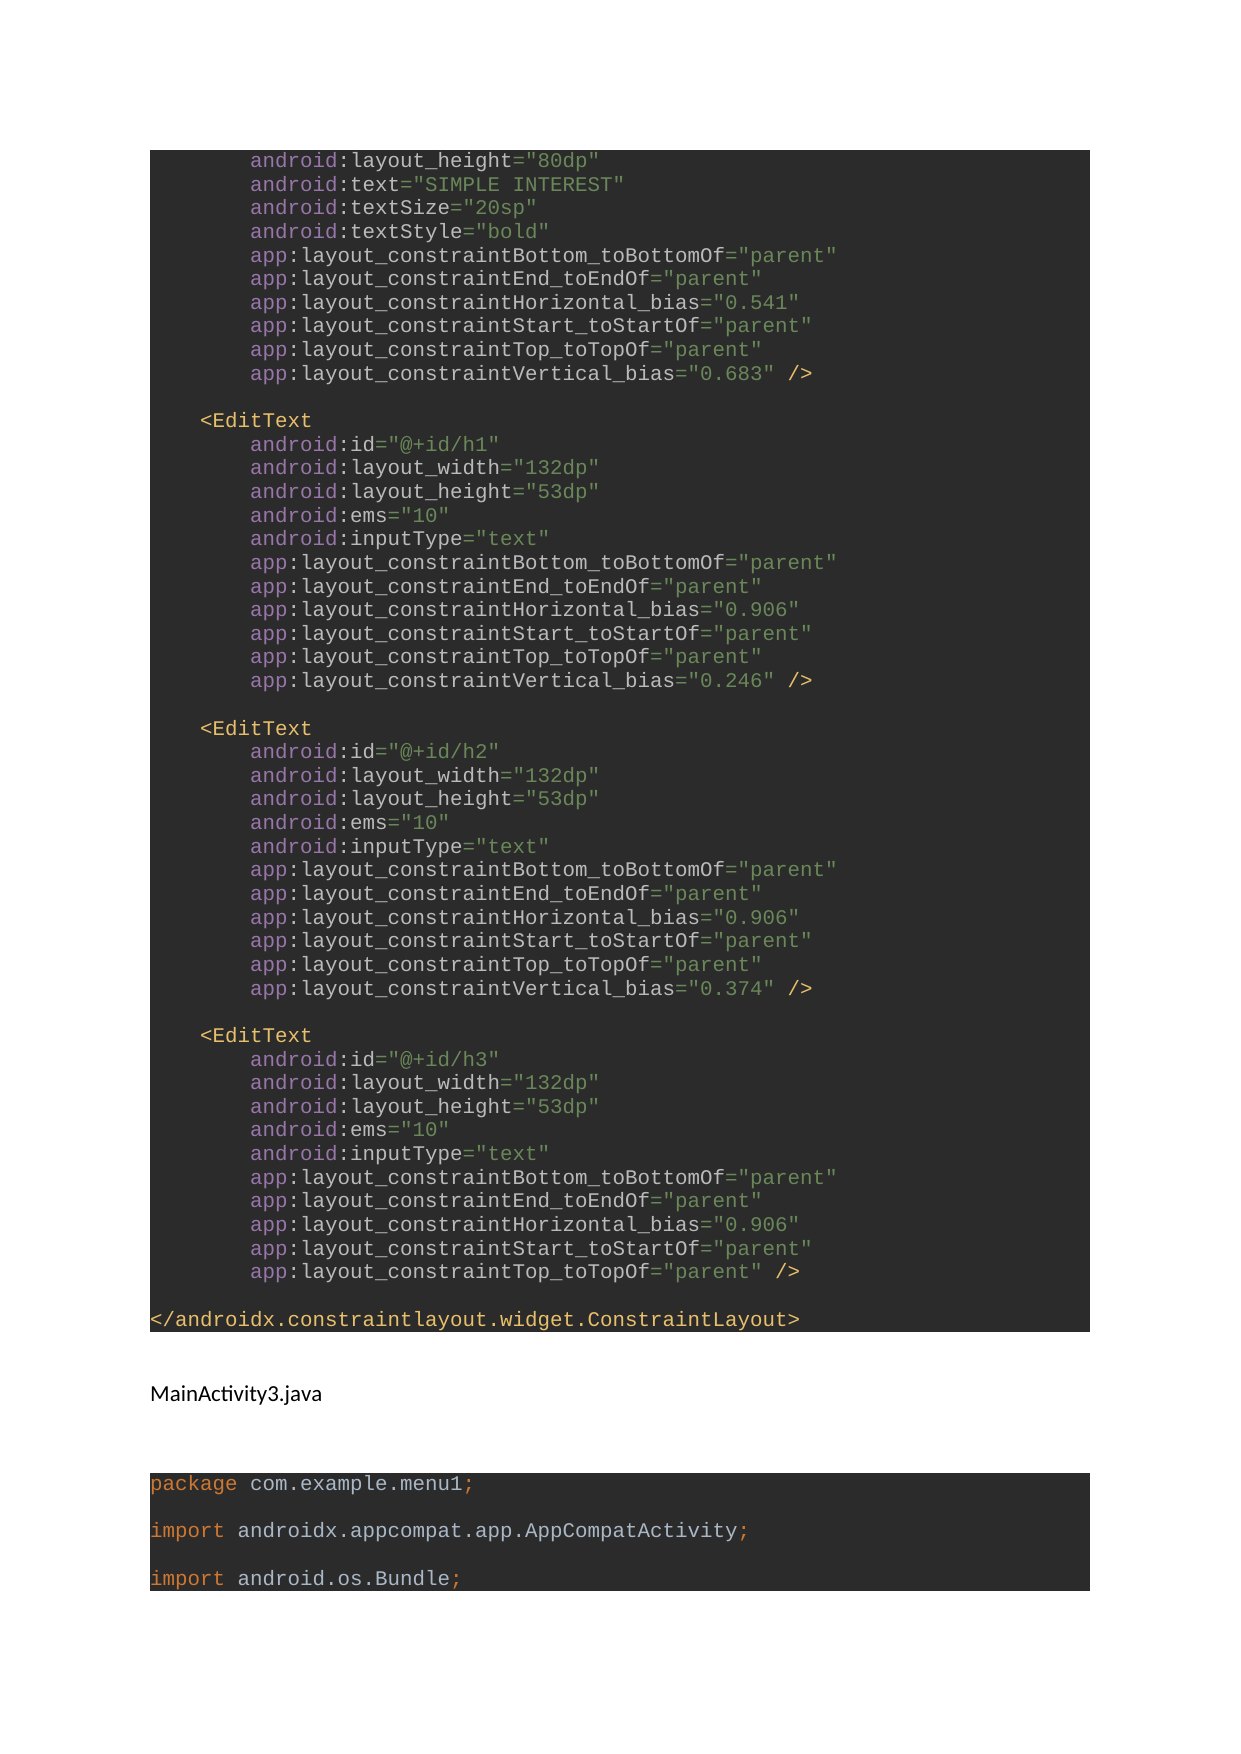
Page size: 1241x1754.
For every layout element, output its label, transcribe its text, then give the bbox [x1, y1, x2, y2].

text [150, 1473, 1090, 1591]
text MainActivity3.java [150, 1379, 1090, 1407]
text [150, 150, 1090, 1332]
